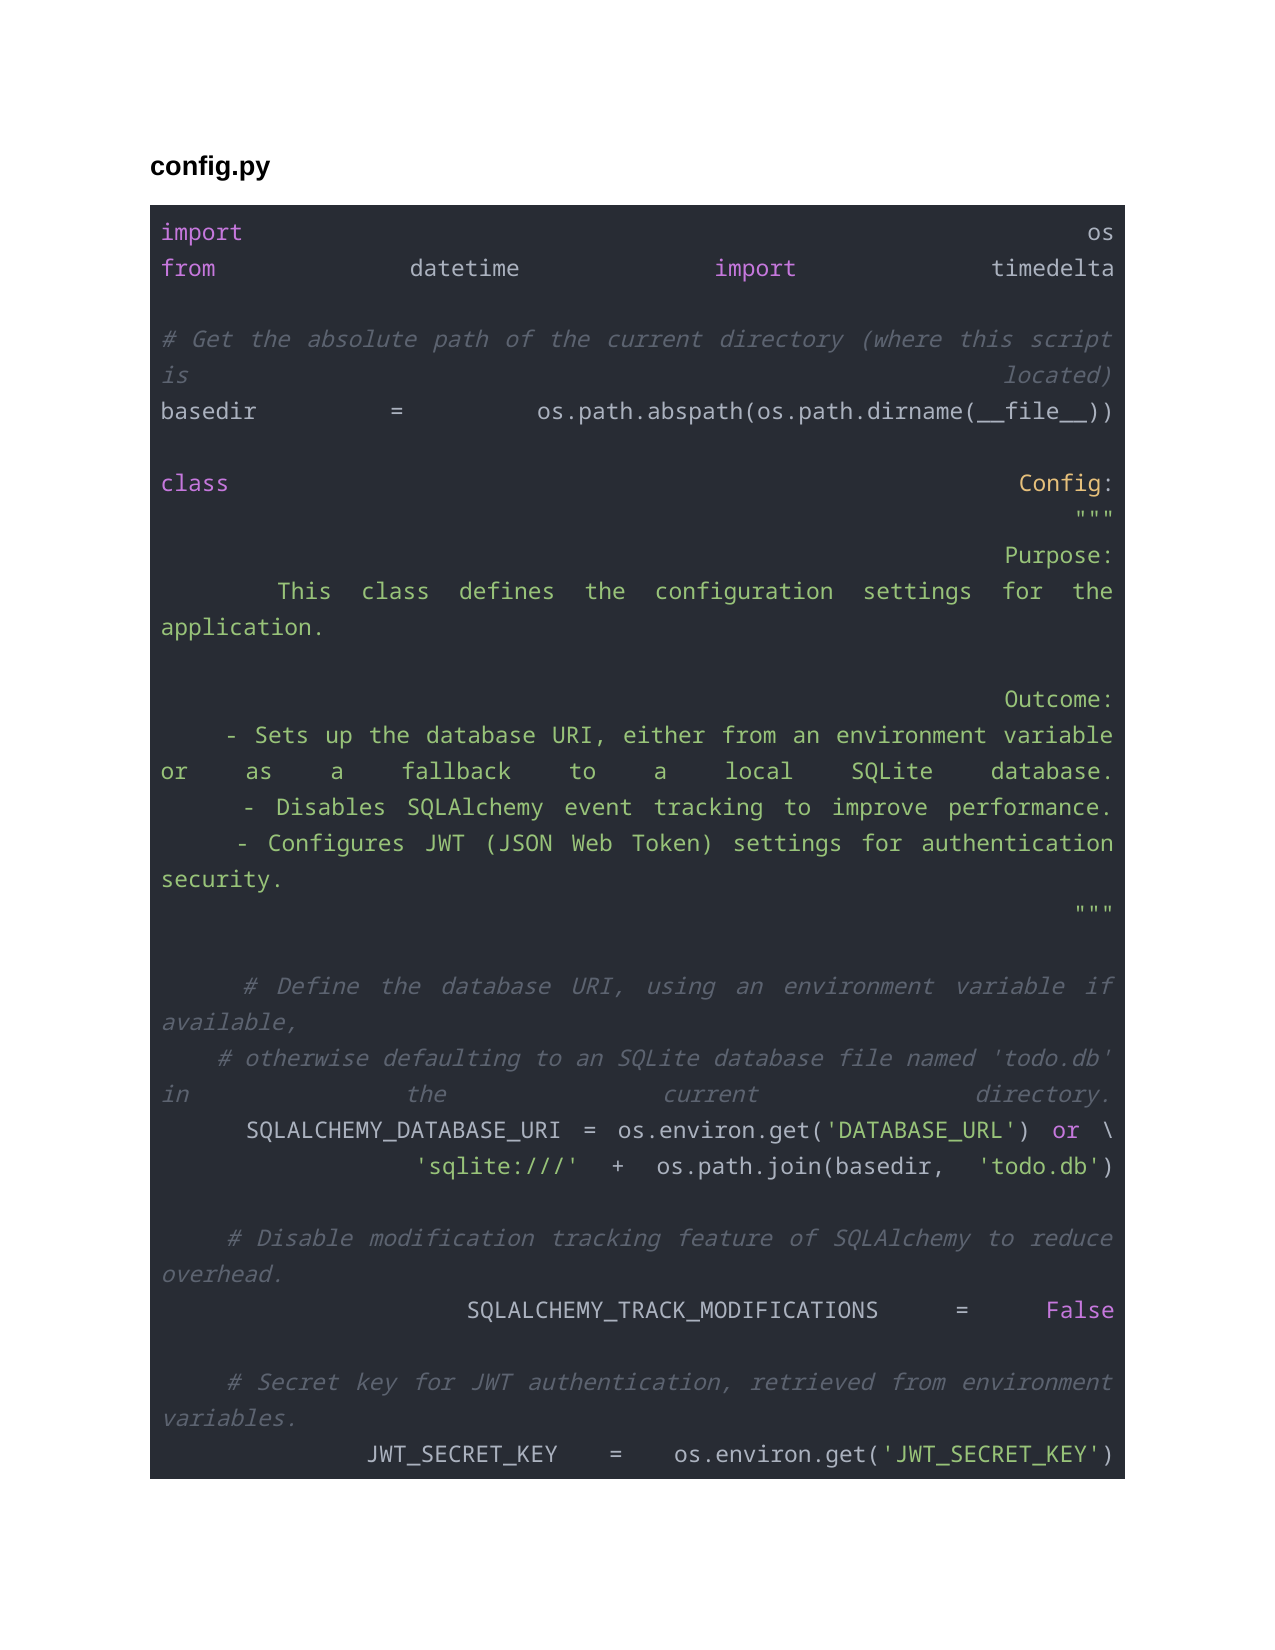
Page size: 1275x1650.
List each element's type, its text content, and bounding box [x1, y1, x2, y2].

subtitle config.py [150, 150, 1125, 181]
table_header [150, 205, 1125, 1479]
